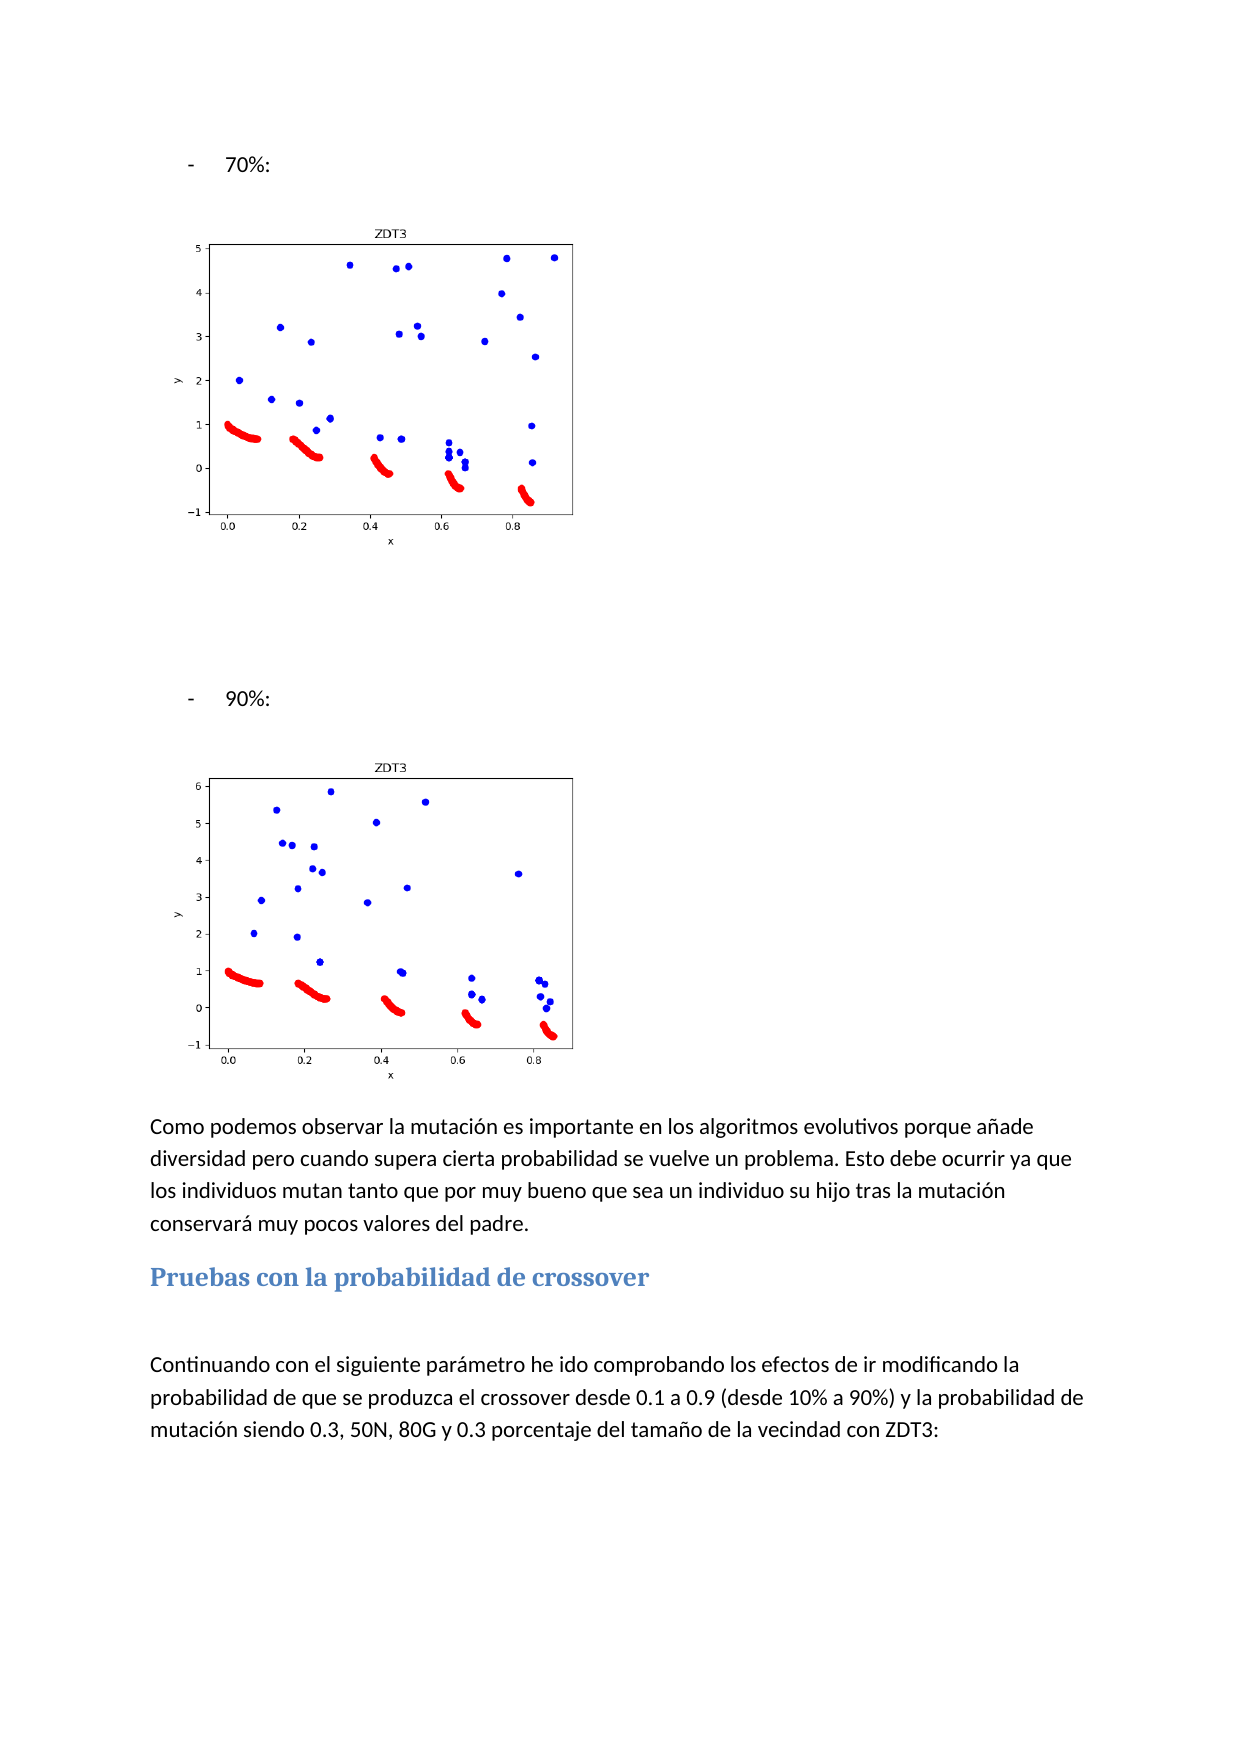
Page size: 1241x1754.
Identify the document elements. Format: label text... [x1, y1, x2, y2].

picture [150, 737, 619, 1087]
list 90%: [187, 684, 1090, 712]
subtitle Pruebas con la probabilidad de crossover [150, 1262, 1090, 1293]
list 70%: [187, 150, 1090, 178]
text Como podemos observar la mutación es importante en los algoritmos evolutivos porque añade diversidad pero cuando supera cierta probabilidad se vuelve un problema. Esto debe ocurrir ya que los individuos mutan tanto que por muy bueno que sea un individuo su hijo tras la mutación conservará muy pocos valores del padre. [150, 1112, 1090, 1237]
text Continuando con el siguiente parámetro he ido comprobando los efectos de ir modificando la probabilidad de que se produzca el crossover desde 0.1 a 0.9 (desde 10% a 90%) y la probabilidad de mutación siendo 0.3, 50N, 80G y 0.3 porcentaje del tamaño de la vecindad con ZDT3: [150, 1350, 1090, 1443]
picture [150, 203, 619, 553]
